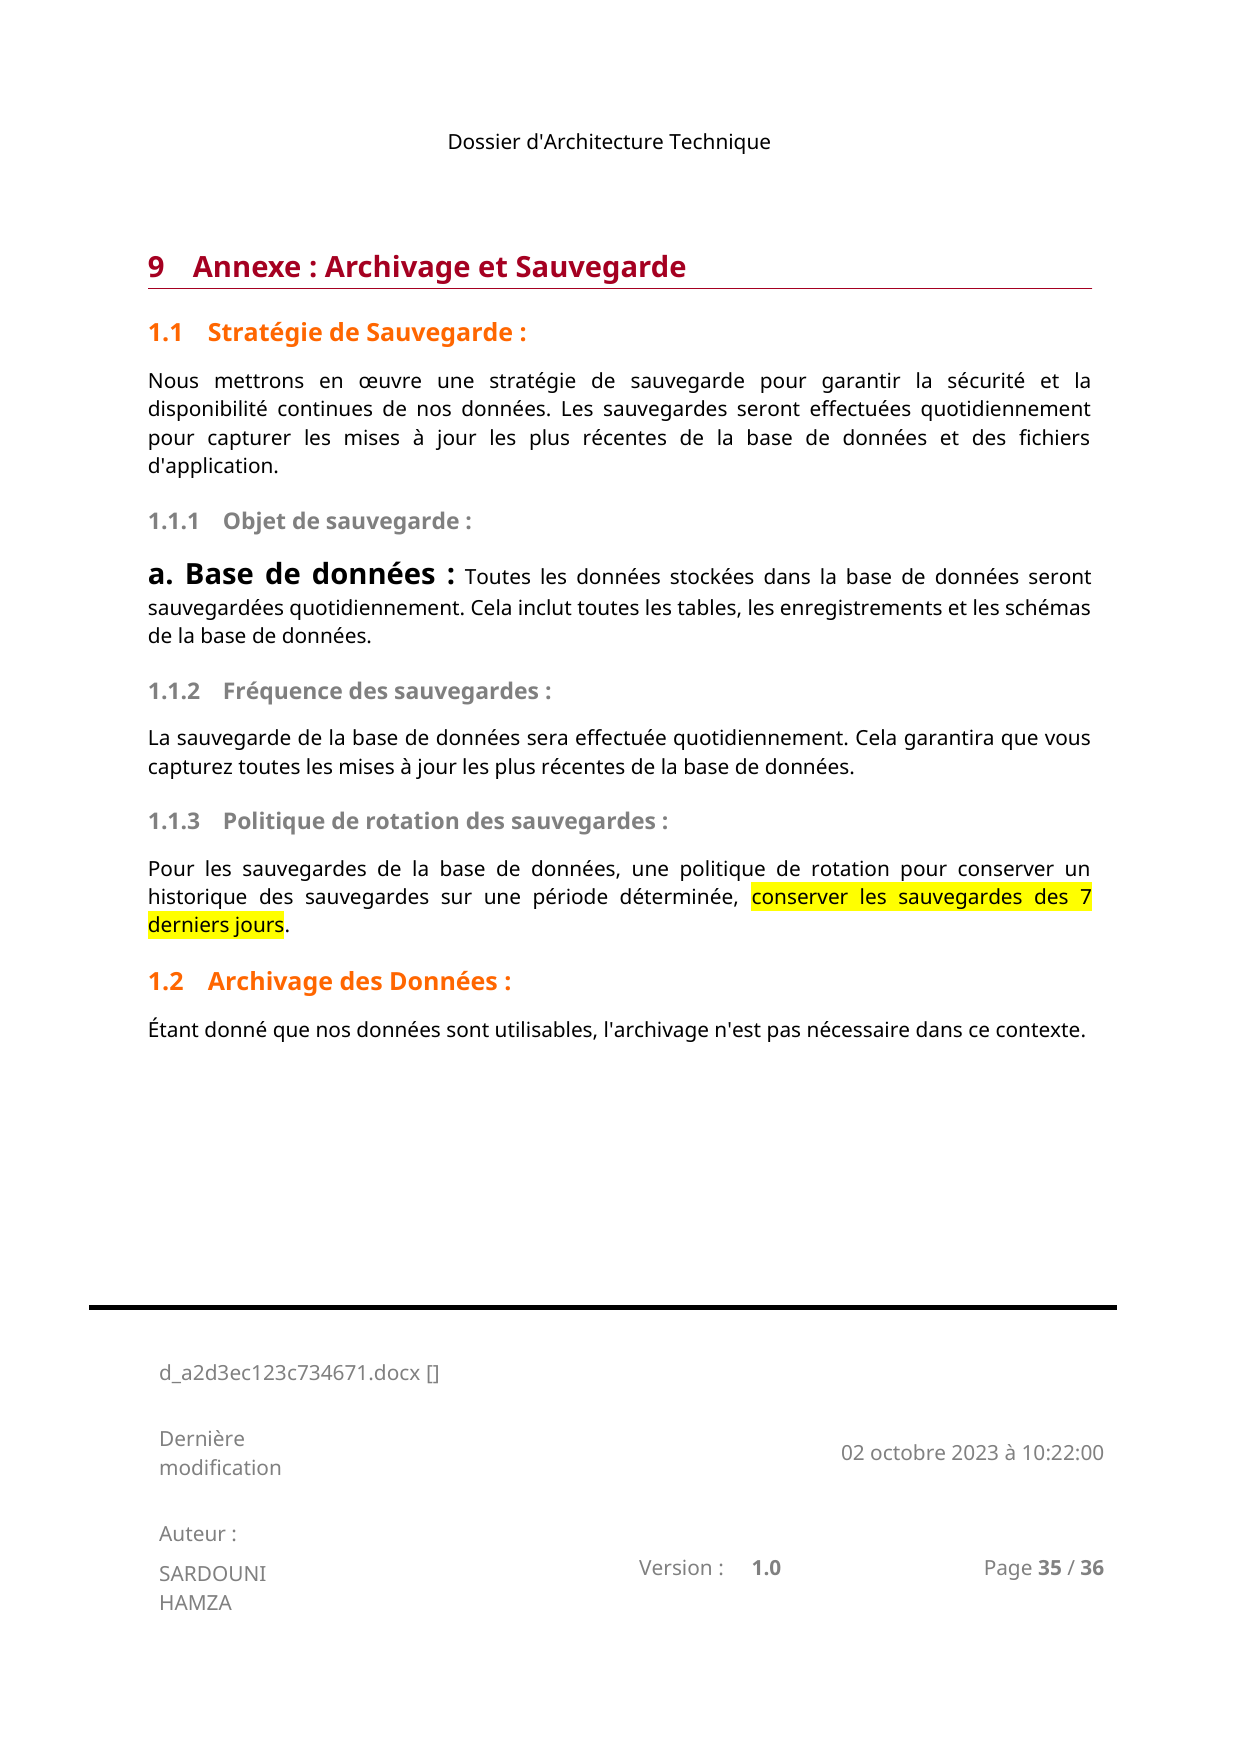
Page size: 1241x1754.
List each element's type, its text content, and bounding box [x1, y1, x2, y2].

text Nous mettrons en œuvre une stratégie de sauvegarde pour garantir la sécurité et la disponibilité continues de nos données. Les sauvegardes seront effectuées quotidiennement pour capturer les mises à jour les plus récentes de la base de données et des fichiers d'application. [148, 366, 1092, 480]
text Annexe : Archivage et Sauvegarde [148, 247, 1092, 288]
text Pour les sauvegardes de la base de données, une politique de rotation pour conserver un historique des sauvegardes sur une période déterminée, conserver les sauvegardes des 7 derniers jours. [148, 854, 1092, 939]
subtitle Archivage des Données : [148, 964, 1092, 998]
subtitle Stratégie de Sauvegarde : [148, 314, 1092, 348]
subtitle Objet de sauvegarde : [148, 505, 1092, 536]
subtitle Fréquence des sauvegardes : [148, 675, 1092, 706]
subtitle Politique de rotation des sauvegardes : [148, 805, 1092, 836]
text a. Base de données : Toutes les données stockées dans la base de données seront sauvegardées quotidiennement. Cela inclut toutes les tables, les enregistrements et les schémas de la base de données. [148, 553, 1092, 650]
text Étant donné que nos données sont utilisables, l'archivage n'est pas nécessaire dans ce contexte. [148, 1016, 1092, 1044]
text La sauvegarde de la base de données sera effectuée quotidiennement. Cela garantira que vous capturez toutes les mises à jour les plus récentes de la base de données. [148, 723, 1092, 780]
